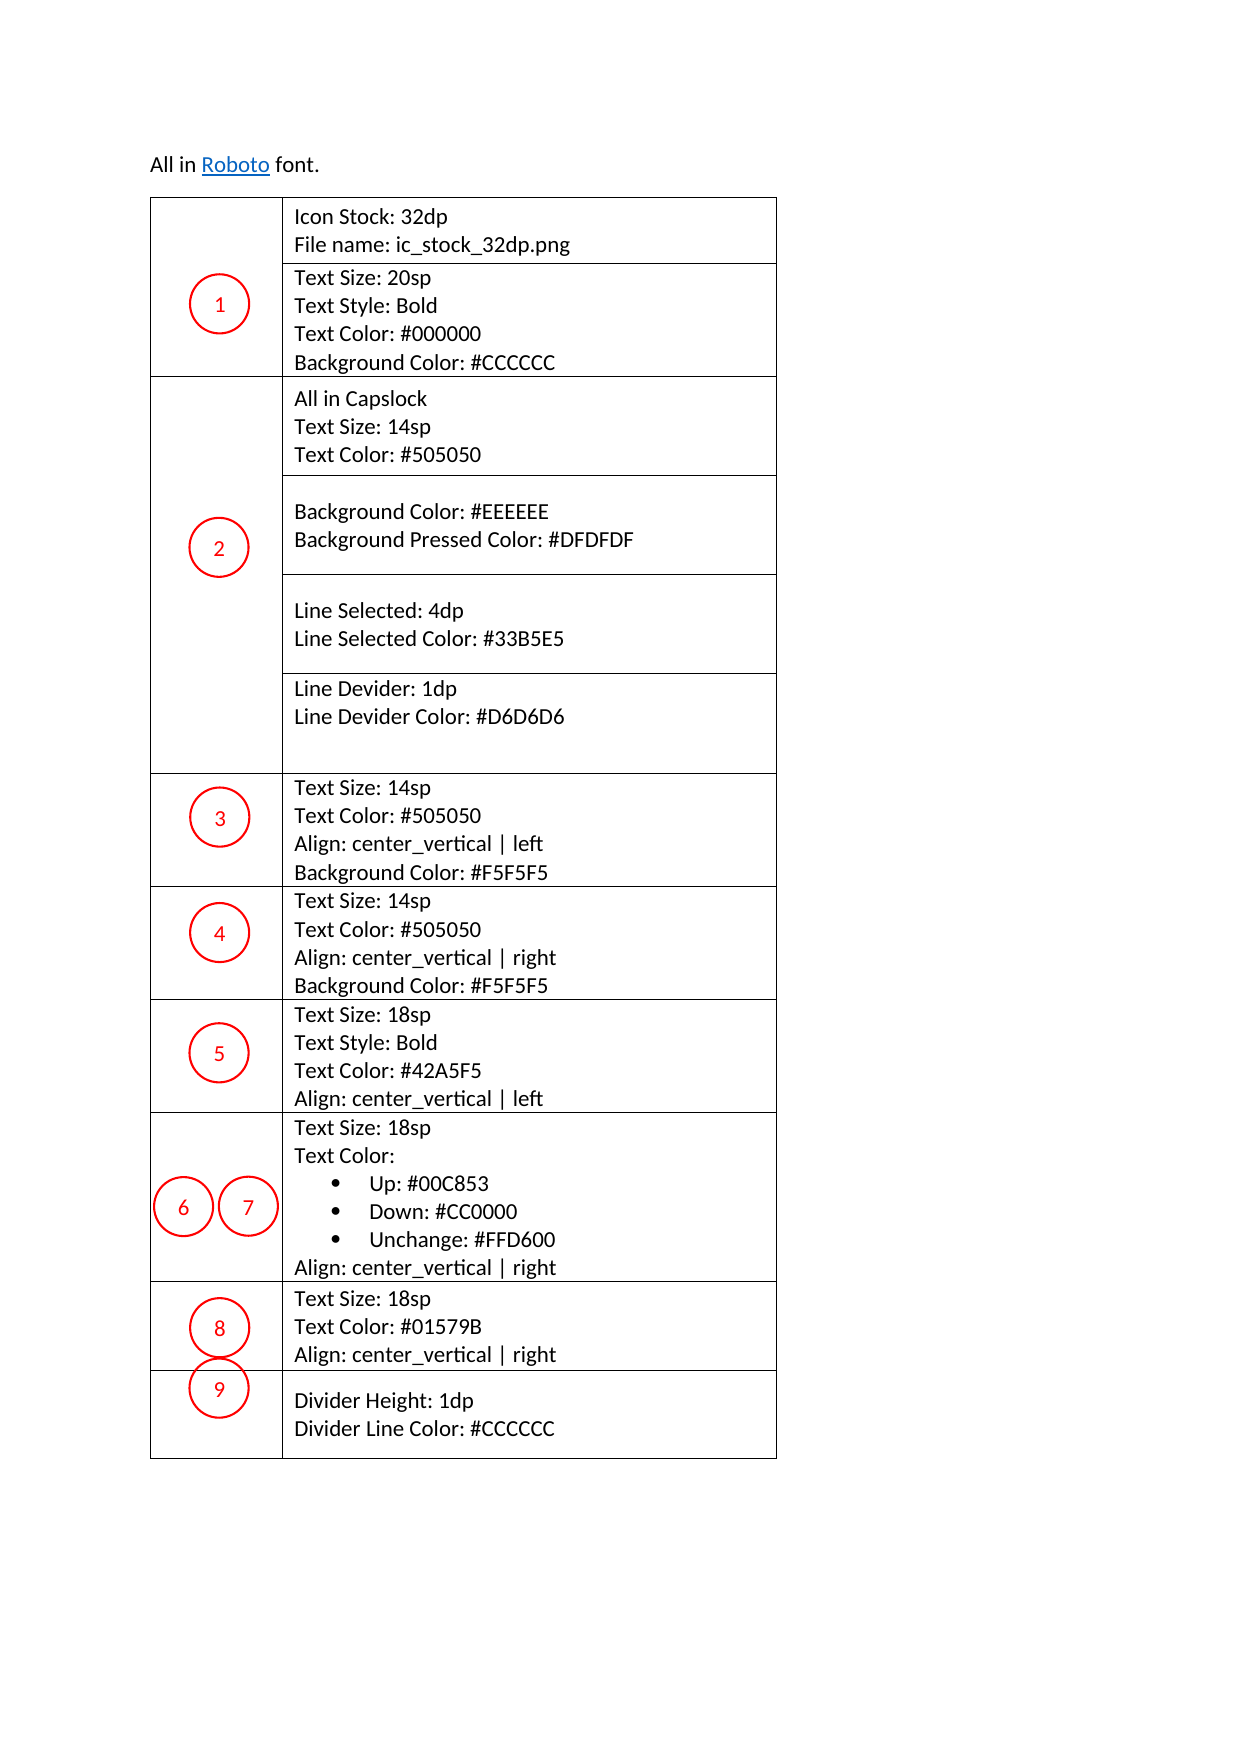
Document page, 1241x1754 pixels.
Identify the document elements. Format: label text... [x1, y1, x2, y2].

table_cell Text Size: 14sp Text Color: #505050 Align: center_vertical | right Background Color: #F5F5F5 [283, 887, 776, 999]
table_cell Line Devider: 1dp Line Devider Color: #D6D6D6 [283, 674, 776, 772]
table_cell Divider Height: 1dp Divider Line Color: #CCCCCC [283, 1371, 776, 1458]
table_cell [151, 1000, 282, 1112]
table_cell All in Capslock Text Size: 14sp Text Color: #505050 [283, 377, 776, 475]
table_header Icon Stock: 32dp File name: ic_stock_32dp.png [283, 198, 776, 262]
table_cell Text Size: 18sp Text Style: Bold Text Color: #42A5F5 Align: center_vertical | left [283, 1000, 776, 1112]
text All in Roboto font. [150, 150, 1090, 178]
table_cell [151, 1282, 282, 1369]
table_cell [151, 887, 282, 999]
table_cell [151, 377, 282, 772]
table_cell Text Size: 14sp Text Color: #505050 Align: center_vertical | left Background Color: #F5F5F5 [283, 774, 776, 886]
table_header [151, 198, 282, 376]
table_cell [151, 1113, 282, 1281]
table_cell [151, 1371, 282, 1458]
table_cell Background Color: #EEEEEE Background Pressed Color: #DFDFDF [283, 476, 776, 574]
table_cell Text Size: 20sp Text Style: Bold Text Color: #000000 Background Color: #CCCCCC [283, 264, 776, 376]
table_cell [151, 774, 282, 886]
table_cell Text Size: 18sp Text Color: #01579B Align: center_vertical | right [283, 1282, 776, 1369]
table_cell Text Size: 18sp Text Color: Up: #00C853 Down: #CC0000 Unchange: #FFD600 Align: center_vertical | right [283, 1113, 776, 1281]
table_cell Line Selected: 4dp Line Selected Color: #33B5E5 [283, 575, 776, 673]
